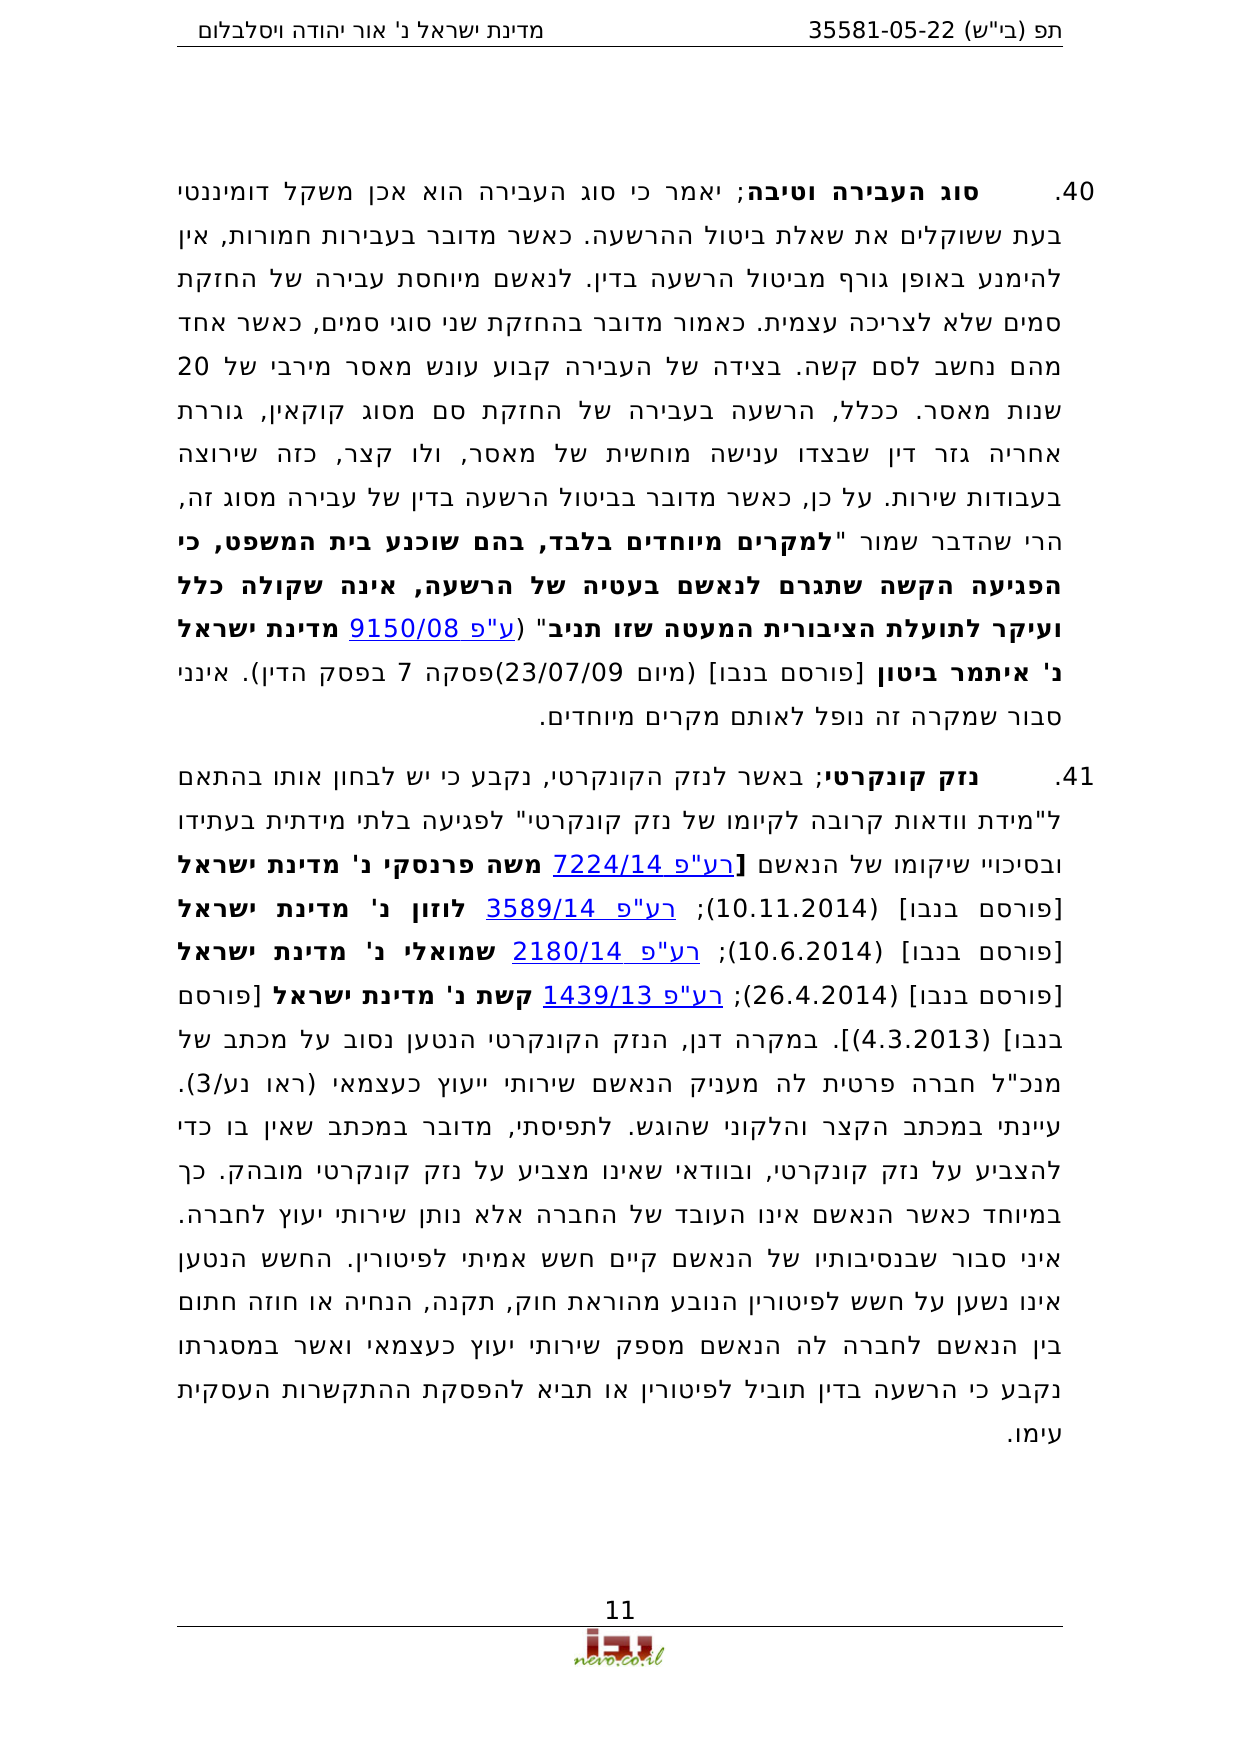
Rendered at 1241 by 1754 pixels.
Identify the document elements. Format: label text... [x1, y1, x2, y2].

list נזק קונקרטי; באשר לנזק הקונקרטי, נקבע כי יש לבחון אותו בהתאם ל"מידת וודאות קרובה לקיומו של נזק קונקרטי" לפגיעה בלתי מידתית בעתידו ובסיכויי שיקומו של הנאשם [רע"פ 7224/14 משה פרנסקי נ' מדינת ישראל [פורסם בנבו] (10.11.2014); רע"פ 3589/14 לוזון נ' מדינת ישראל [פורסם בנבו] (10.6.2014); רע"פ 2180/14 שמואלי נ' מדינת ישראל [פורסם בנבו] (26.4.2014); רע"פ 1439/13 קשת נ' מדינת ישראל [פורסם בנבו] (4.3.2013)]. במקרה דנן, הנזק הקונקרטי הנטען נסוב על מכתב של מנכ"ל חברה פרטית לה מעניק הנאשם שירותי ייעוץ כעצמאי (ראו נע/3). עיינתי במכתב הקצר והלקוני שהוגש. לתפיסתי, מדובר במכתב שאין בו כדי להצביע על נזק קונקרטי, ובוודאי שאינו מצביע על נזק קונקרטי מובהק. כך במיוחד כאשר הנאשם אינו העובד של החברה אלא נותן שירותי יעוץ לחברה. איני סבור שבנסיבותיו של הנאשם קיים חשש אמיתי לפיטורין. החשש הנטען אינו נשען על חשש לפיטורין הנובע מהוראת חוק, תקנה, הנחיה או חוזה חתום בין הנאשם לחברה לה הנאשם מספק שירותי יעוץ כעצמאי ואשר במסגרתו נקבע כי הרשעה בדין תוביל לפיטורין או תביא להפסקת ההתקשרות העסקית עימו. [177, 763, 1063, 1448]
list סוג העבירה וטיבה; יאמר כי סוג העבירה הוא אכן משקל דומיננטי בעת ששוקלים את שאלת ביטול ההרשעה. כאשר מדובר בעבירות חמורות, אין להימנע באופן גורף מביטול הרשעה בדין. לנאשם מיוחסת עבירה של החזקת סמים שלא לצריכה עצמית. כאמור מדובר בהחזקת שני סוגי סמים, כאשר אחד מהם נחשב לסם קשה. בצידה של העבירה קבוע עונש מאסר מירבי של 20 שנות מאסר. ככלל, הרשעה בעבירה של החזקת סם מסוג קוקאין, גוררת אחריה גזר דין שבצדו ענישה מוחשית של מאסר, ולו קצר, כזה שירוצה בעבודות שירות. על כן, כאשר מדובר בביטול הרשעה בדין של עבירה מסוג זה, הרי שהדבר שמור "למקרים מיוחדים בלבד, בהם שוכנע בית המשפט, כי הפגיעה הקשה שתגרם לנאשם בעטיה של הרשעה, אינה שקולה כלל ועיקר לתועלת הציבורית המעטה שזו תניב" (ע"פ 9150/08 מדינת ישראל נ' איתמר ביטון [פורסם בנבו] (מיום 23/07/09)פסקה 7 בפסק הדין). אינני סבור שמקרה זה נופל לאותם מקרים מיוחדים. [177, 177, 1063, 731]
picture [574, 1628, 666, 1667]
